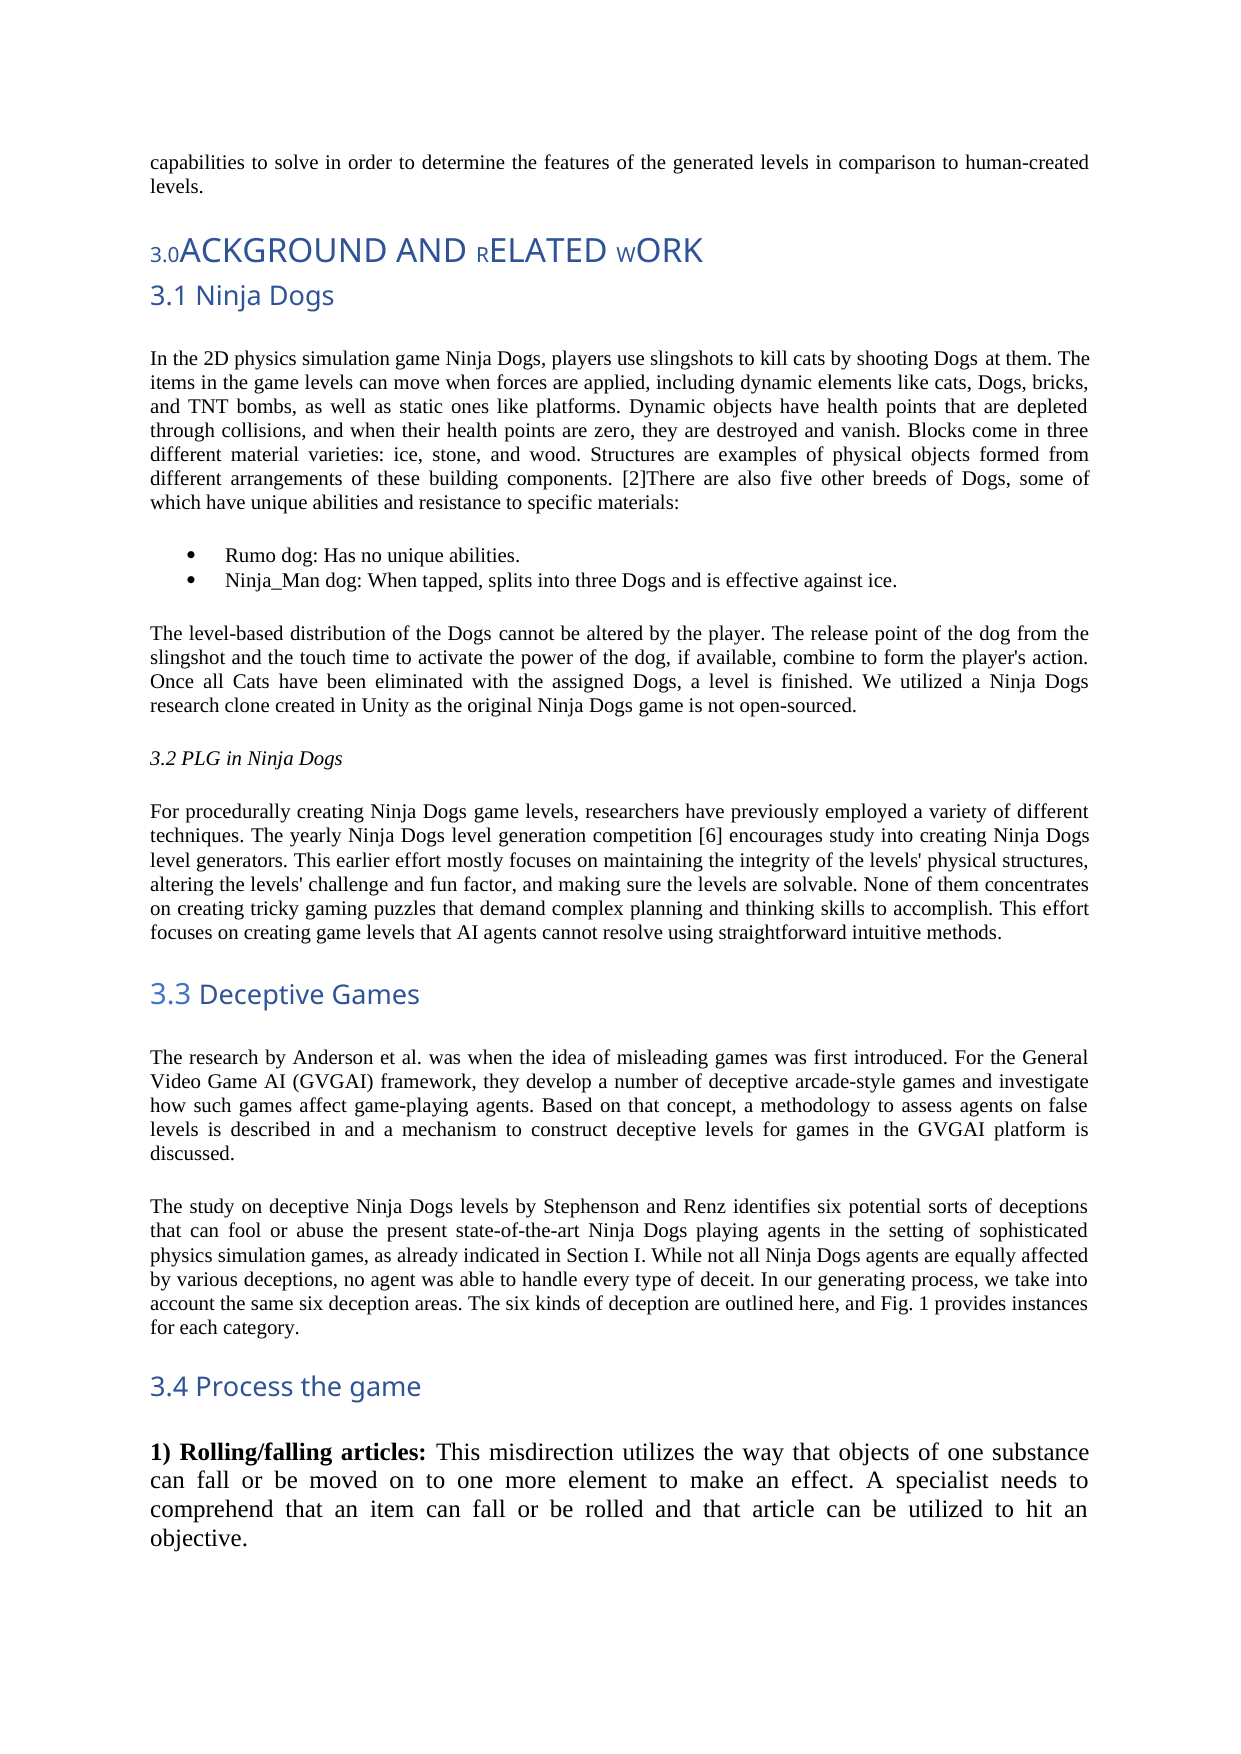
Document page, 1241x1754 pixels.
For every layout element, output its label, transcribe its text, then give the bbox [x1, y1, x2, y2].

text In the 2D physics simulation game Ninja Dogs, players use slingshots to kill cats by shooting Dogs at them. The items in the game levels can move when forces are applied, including dynamic elements like cats, Dogs, bricks, and TNT bombs, as well as static ones like platforms. Dynamic objects have health points that are depleted through collisions, and when their health points are zero, they are destroyed and vanish. Blocks come in three different material varieties: ice, stone, and wood. Structures are examples of physical objects formed from different arrangements of these building components. There are also five other breeds of Dogs, some of which have unique abilities and resistance to specific materials: [150, 346, 1090, 514]
text The level-based distribution of the Dogs cannot be altered by the player. The release point of the dog from the slingshot and the touch time to activate the power of the dog, if available, combine to form the player's action. Once all Cats have been eliminated with the assigned Dogs, a level is finished. We utilized a Ninja Dogs research clone created in Unity as the original Ninja Dogs game is not open-sourced. [150, 621, 1090, 717]
text The research by Anderson et al. was when the idea of misleading games was first introduced. For the General Video Game AI (GVGAI) framework, they develop a number of deceptive arcade-style games and investigate how such games affect game-playing agents. Based on that concept, a methodology to assess agents on false levels is described in and a mechanism to construct deceptive levels for games in the GVGAI platform is discussed. [150, 1045, 1090, 1165]
text 1) Rolling/falling articles: This misdirection utilizes the way that objects of one substance can fall or be moved on to one more element to make an effect. A specialist needs to comprehend that an item can fall or be rolled and that article can be utilized to hit an objective. [150, 1437, 1090, 1552]
subtitle 3.4 Process the game [150, 1368, 1090, 1405]
text 3.2 PLG in Ninja Dogs [150, 746, 1090, 770]
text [150, 150, 1090, 198]
text The study on deceptive Ninja Dogs levels by Stephenson and Renz identifies six potential sorts of deceptions that can fool or abuse the present state-of-the-art Ninja Dogs playing agents in the setting of sophisticated physics simulation games, as already indicated in Section I. While not all Ninja Dogs agents are equally affected by various deceptions, no agent was able to handle every type of deceit. In our generating process, we take into account the same six deception areas. The six kinds of deception are outlined here, and Fig. 1 provides instances for each category. [150, 1194, 1090, 1339]
subtitle 3.1 Ninja Dogs [150, 277, 1090, 314]
subtitle 3.0ACKGROUND AND RELATED WORK [150, 227, 1090, 273]
subtitle 3.3 Deceptive Games [150, 973, 1090, 1013]
list Ninja_Man dog: When tapped, splits into three Dogs and is effective against ice. [187, 567, 1090, 592]
list Rumo dog: Has no unique abilities. [187, 543, 1090, 567]
text For procedurally creating Ninja Dogs game levels, researchers have previously employed a variety of different techniques. The yearly Ninja Dogs level generation competition [6] encourages study into creating Ninja Dogs level generators. This earlier effort mostly focuses on maintaining the integrity of the levels' physical structures, altering the levels' challenge and fun factor, and making sure the levels are solvable. None of them concentrates on creating tricky gaming puzzles that demand complex planning and thinking skills to accomplish. This effort focuses on creating game levels that AI agents cannot resolve using straightforward intuitive methods. [150, 799, 1090, 944]
